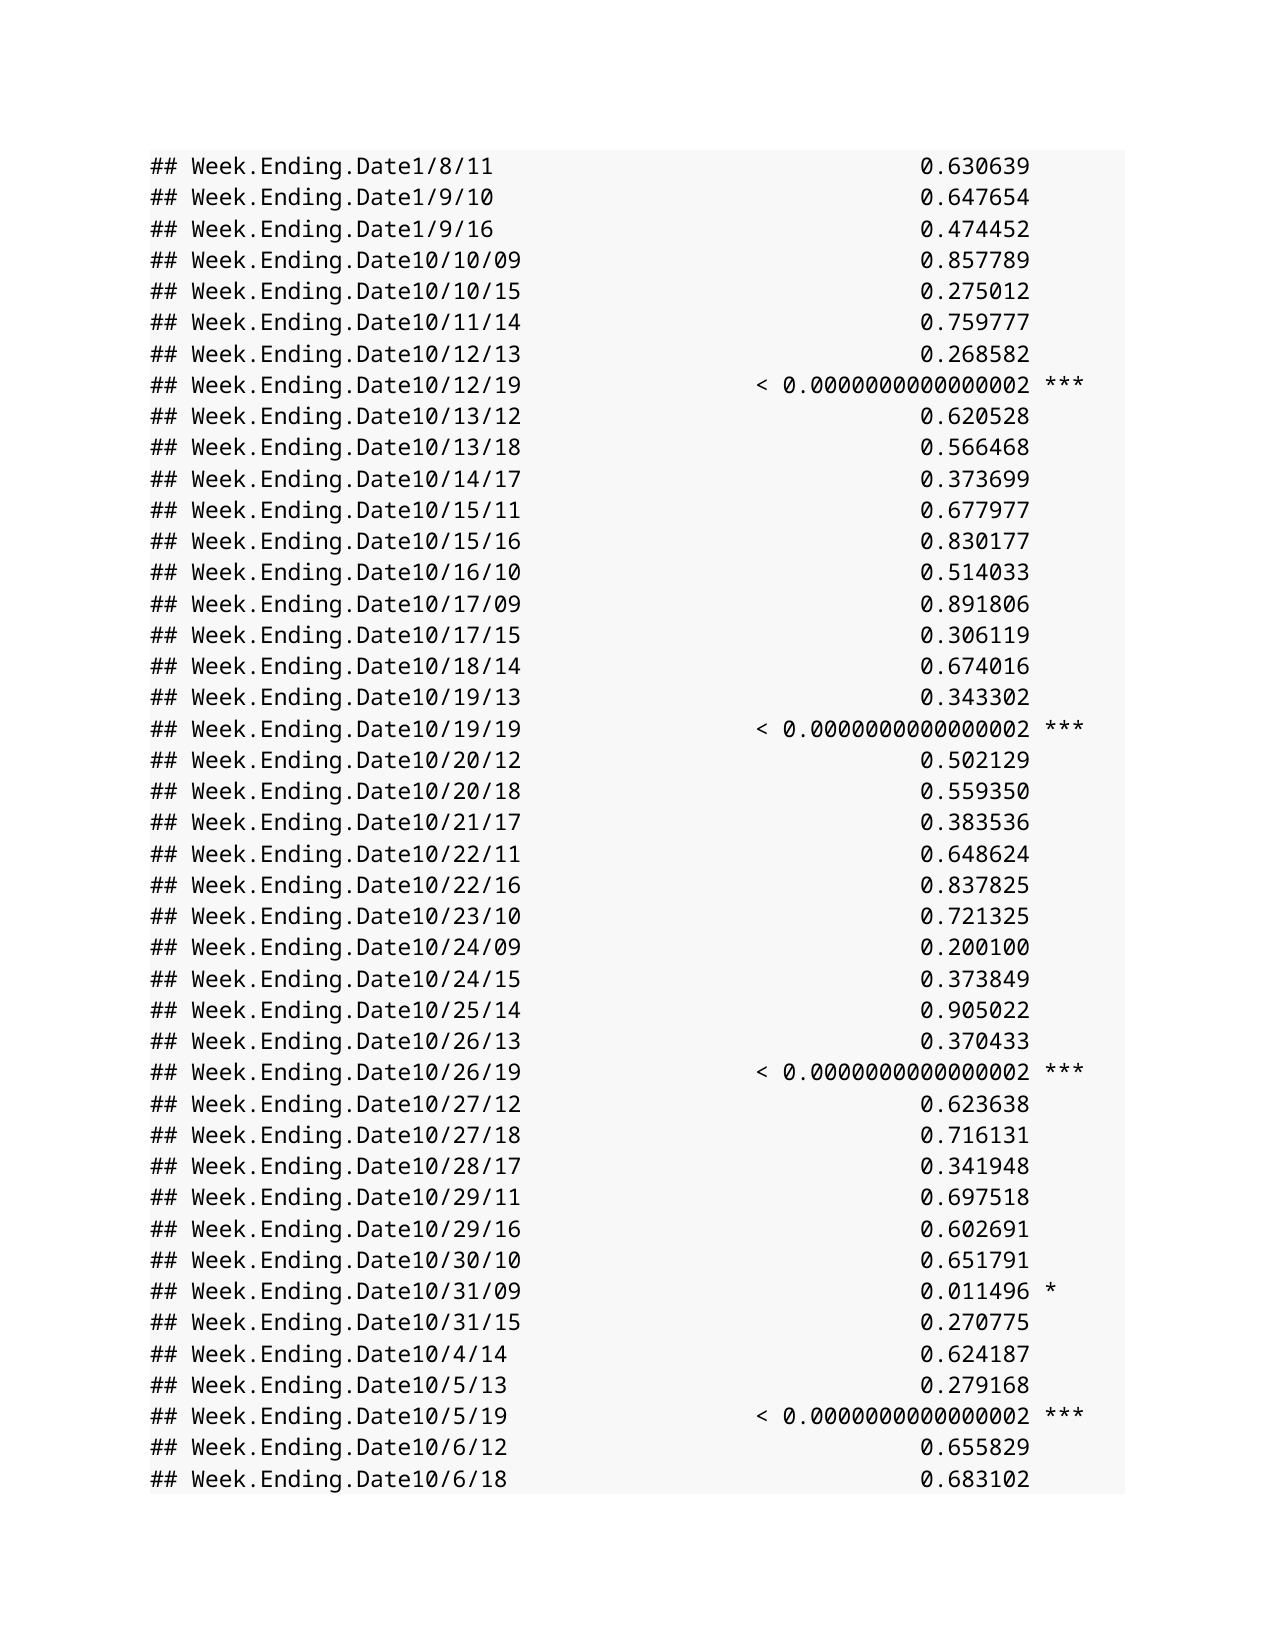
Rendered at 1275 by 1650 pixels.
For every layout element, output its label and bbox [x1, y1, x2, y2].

text [150, 150, 1125, 1494]
